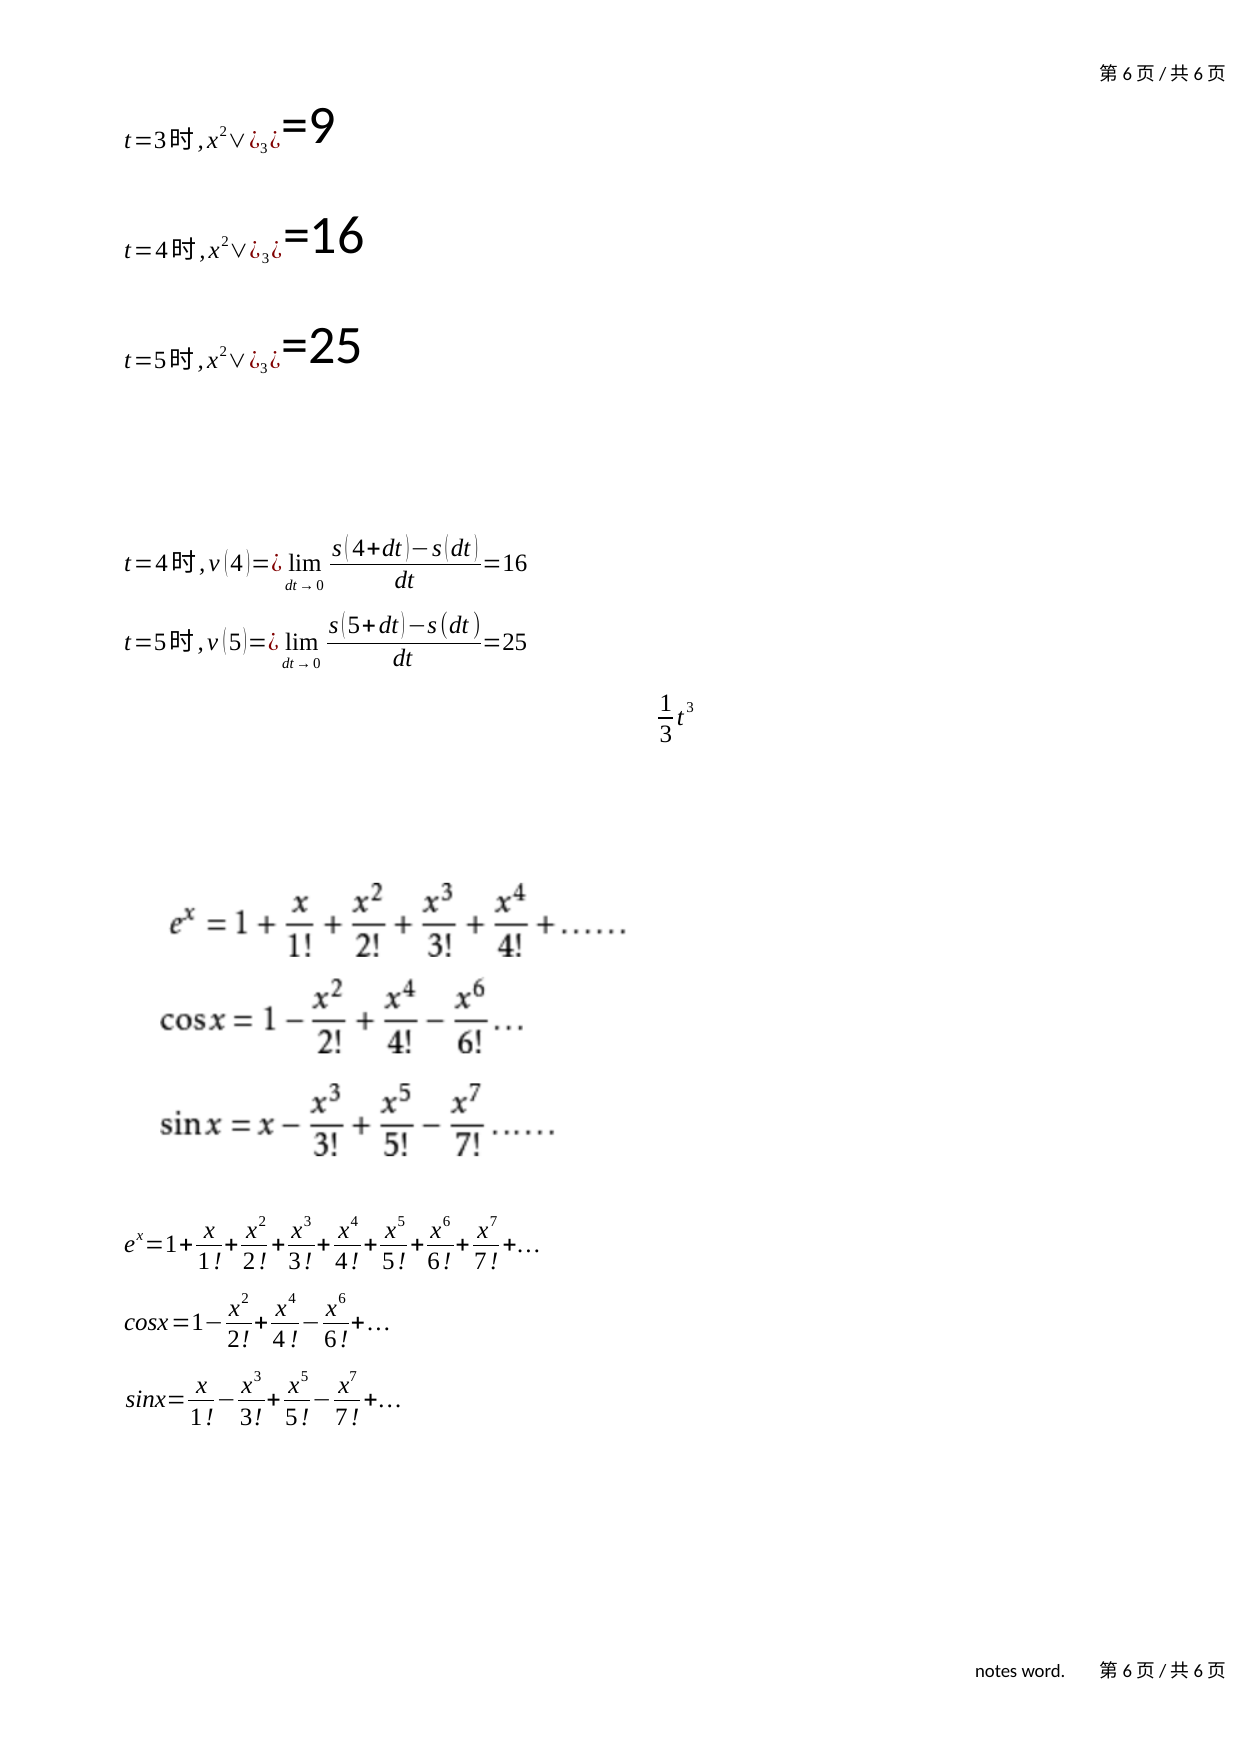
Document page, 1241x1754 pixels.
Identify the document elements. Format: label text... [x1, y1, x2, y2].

text =25 [15, 311, 1226, 408]
text =9 [15, 91, 1226, 188]
picture [124, 873, 658, 1175]
text =16 [15, 201, 1226, 298]
